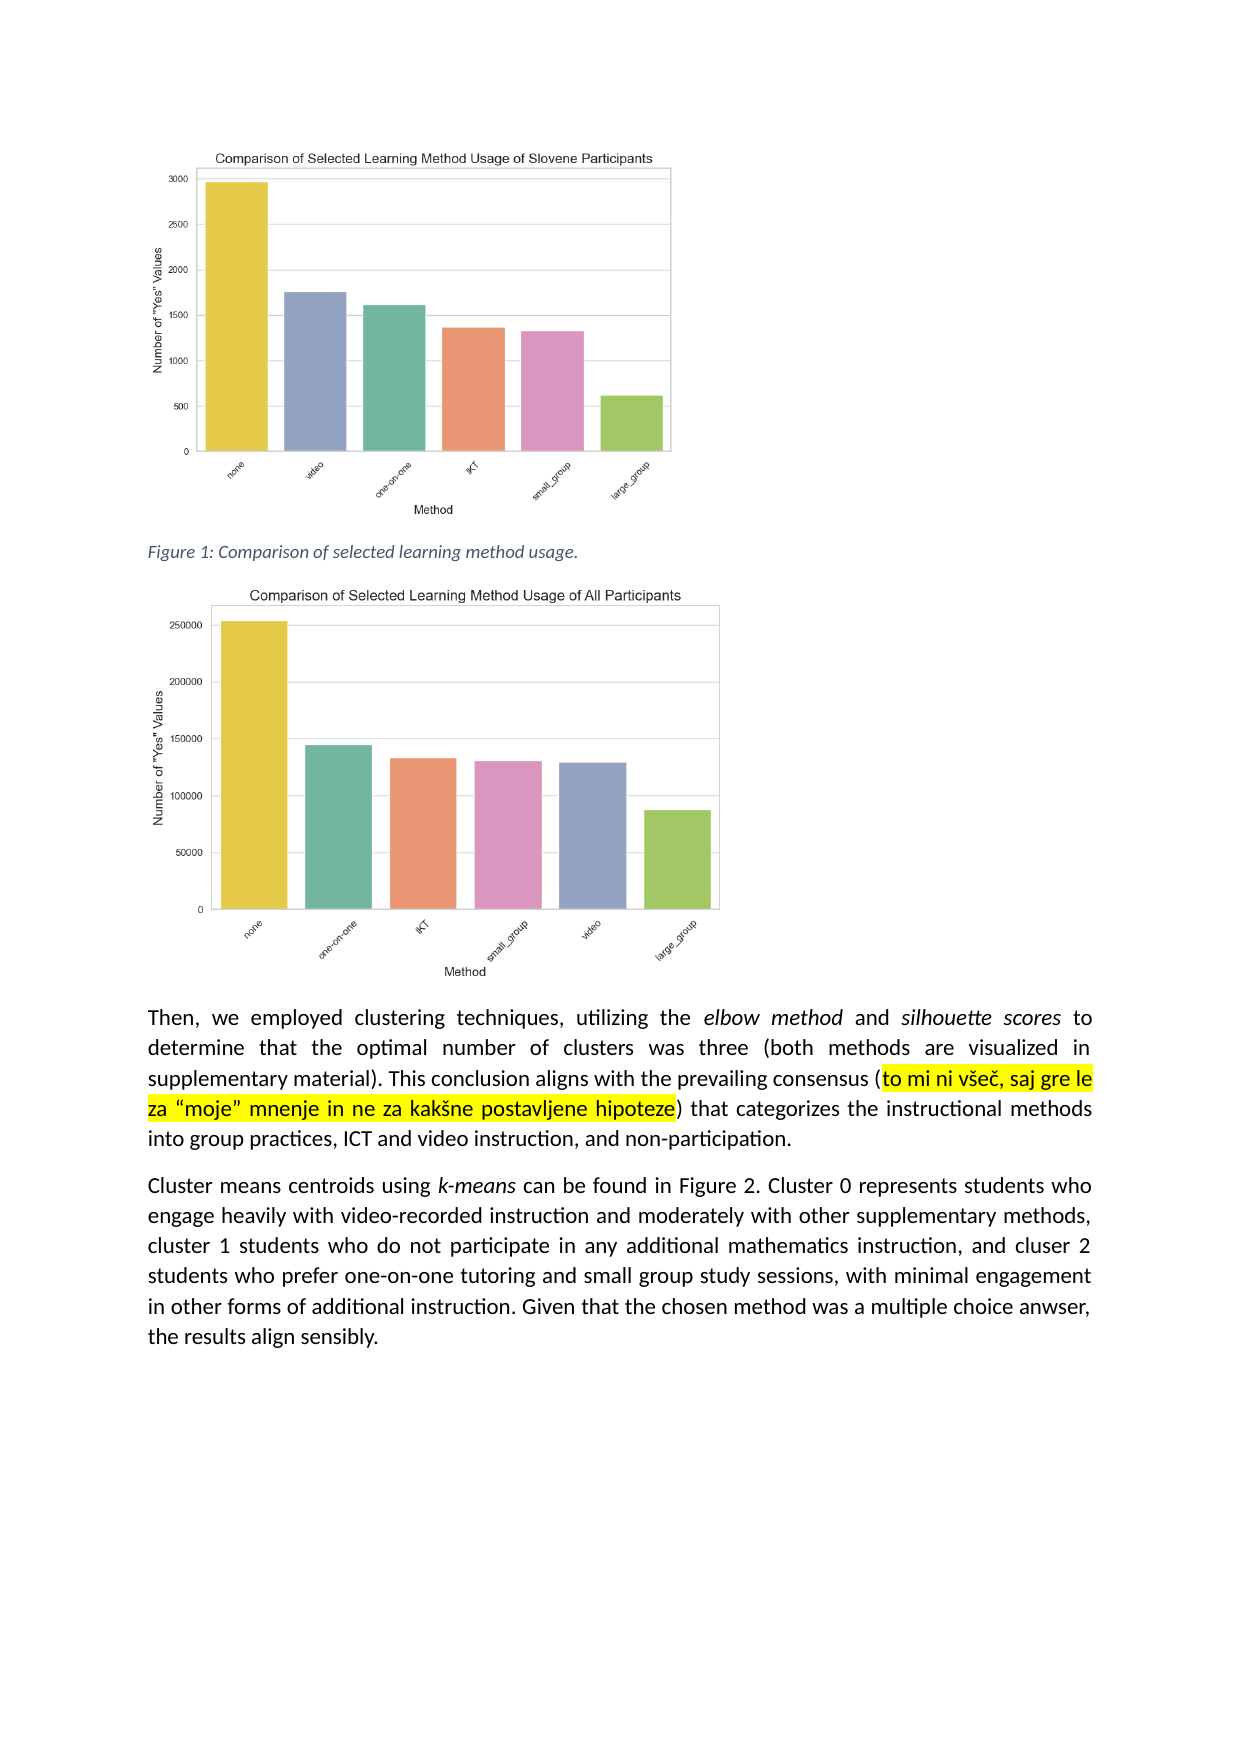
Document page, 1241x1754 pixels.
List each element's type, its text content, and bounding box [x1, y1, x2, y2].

text Then, we employed clustering techniques, utilizing the elbow method and silhouette scores to determine that the optimal number of clusters was three (both methods are visualized in supplementary material). This conclusion aligns with the prevailing consensus (to mi ni všeč, saj gre le za “moje” mnenje in ne za kakšne postavljene hipoteze) that categorizes the instructional methods into group practices, ICT and video instruction, and non-participation. [148, 1003, 1093, 1152]
text Cluster means centroids using k-means can be found in Figure 2. Cluster 0 represents students who engage heavily with video-recorded instruction and moderately with other supplementary methods, cluster 1 students who do not participate in any additional mathematics instruction, and cluser 2 students who prefer one-on-one tutoring and small group study sessions, with minimal engagement in other forms of additional instruction. Given that the chosen method was a multiple choice anwser, the results align sensibly. [148, 1171, 1093, 1350]
picture [147, 583, 725, 985]
text Figure 1: Comparison of selected learning method usage. [148, 540, 1093, 563]
picture [147, 147, 676, 522]
